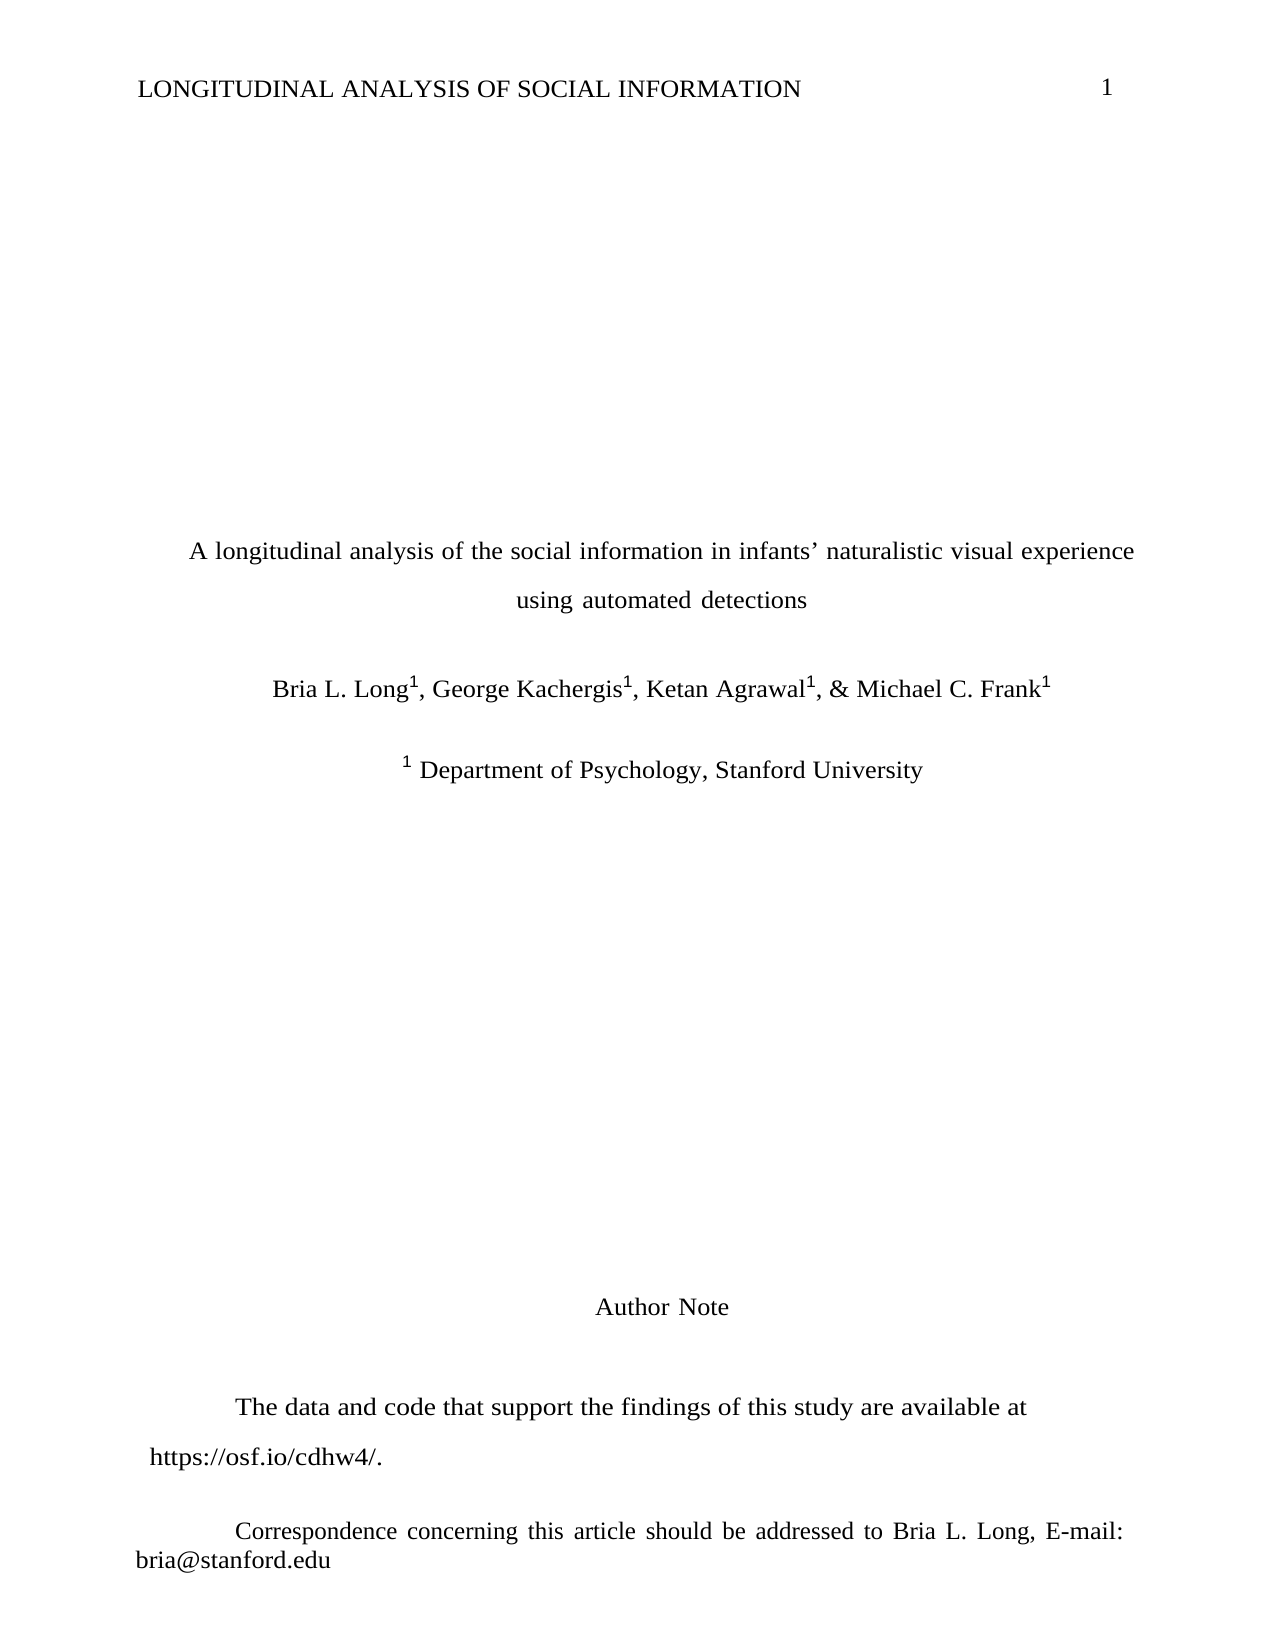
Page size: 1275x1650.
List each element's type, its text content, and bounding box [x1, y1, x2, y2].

text 1 Department of Psychology, Stanford University [148, 752, 1142, 784]
text A longitudinal analysis of the social information in infants’ naturalistic visual experience [148, 536, 1142, 564]
text Author Note [148, 1292, 1142, 1321]
text The data and code that support the findings of this study are available at [148, 1392, 1142, 1421]
text using automated detections [148, 586, 1142, 614]
text Correspondence concerning this article should be addressed to Bria L. Long, E-mail: bria@stanford.edu [135, 1516, 1142, 1574]
text Bria L. Long1, George Kachergis1, Ketan Agrawal1, & Michael C. Frank1 [148, 671, 1142, 703]
text https://osf.io/cdhw4/. [135, 1442, 1142, 1470]
